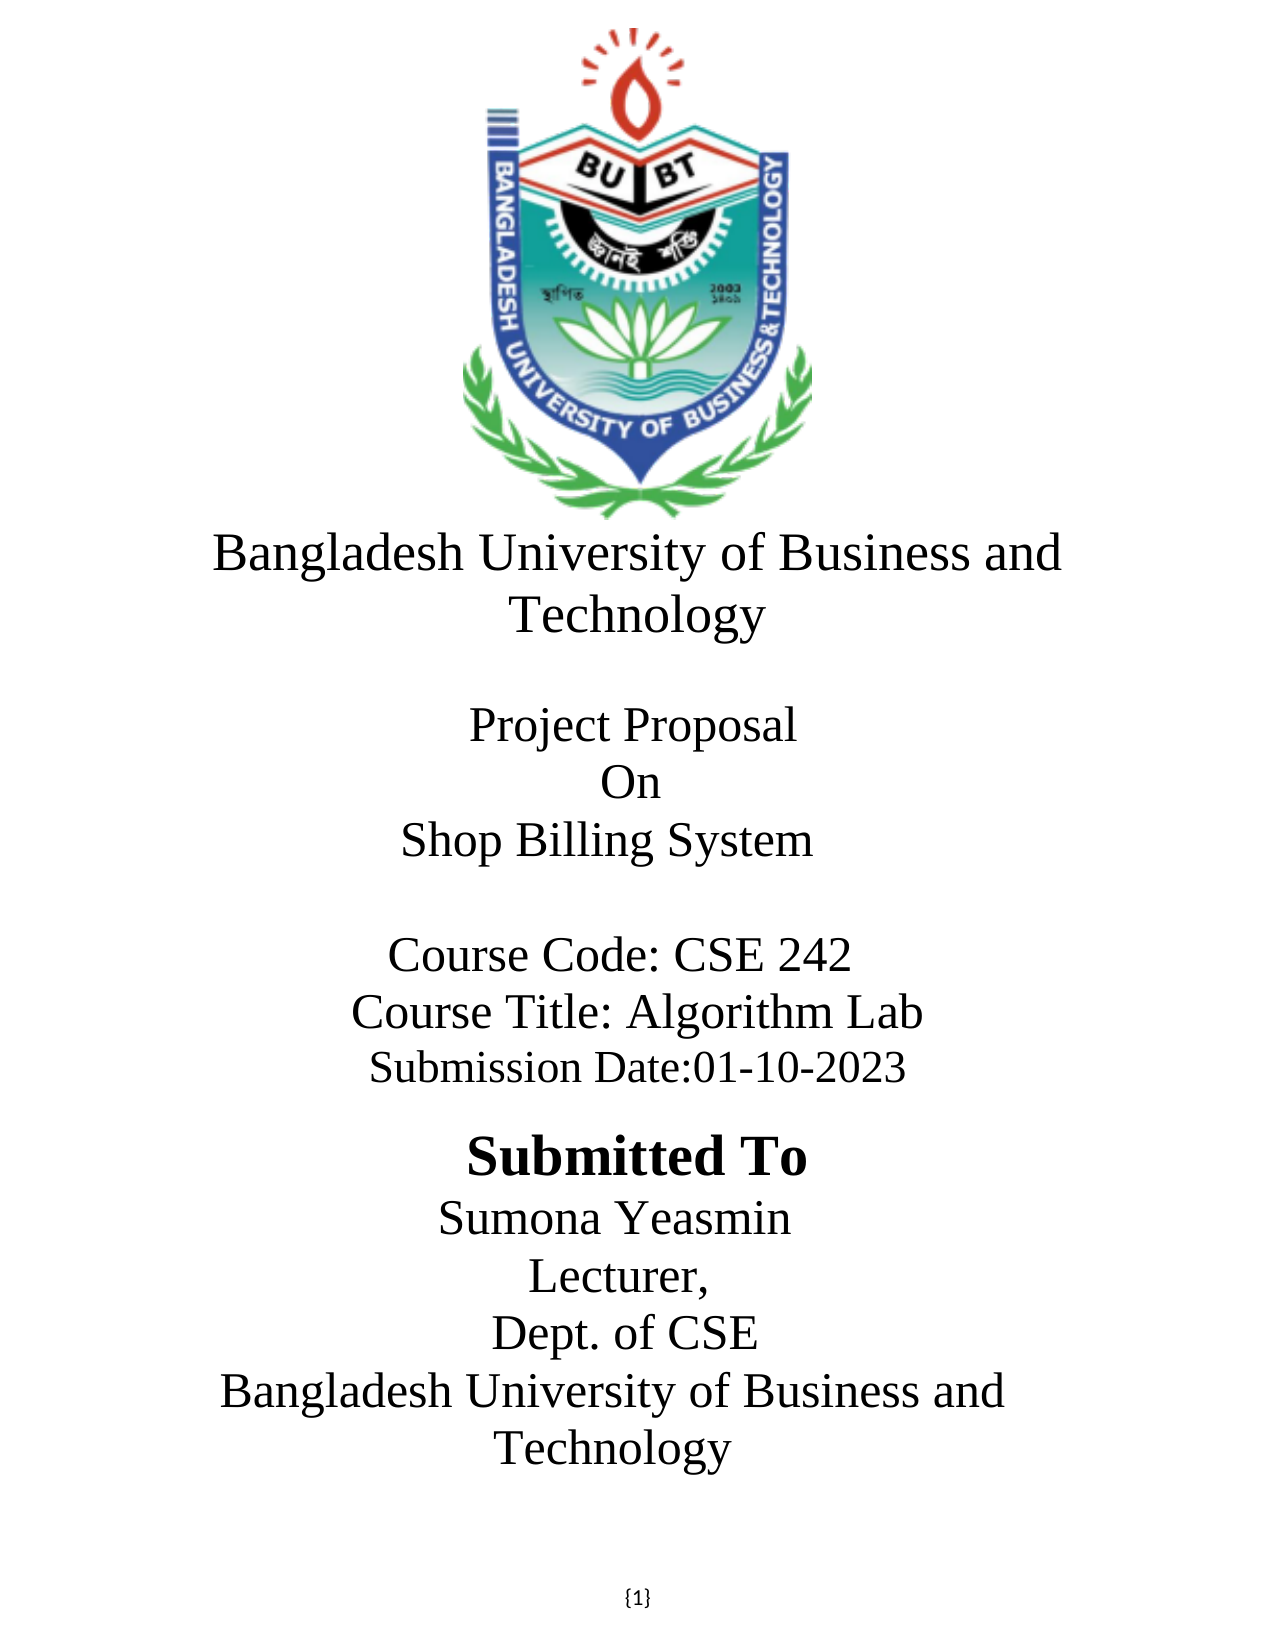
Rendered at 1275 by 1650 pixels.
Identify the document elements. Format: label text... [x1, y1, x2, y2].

text Bangladesh University of Business and Technology [150, 1361, 1075, 1476]
picture [463, 28, 812, 520]
text Project Proposal [469, 694, 1125, 752]
text Lecturer, [150, 1246, 1087, 1303]
text Submitted To [150, 1121, 1125, 1188]
text Dept. of CSE [150, 1303, 1087, 1361]
text Sumona Yeasmin [150, 1188, 937, 1246]
text Bangladesh University of Business and Technology [150, 520, 1125, 644]
text Shop Billing System [300, 809, 1125, 867]
text On [600, 752, 1125, 809]
text Course Code: CSE 242 [300, 924, 1125, 982]
text Submission Date:01-10-2023 [150, 1039, 1125, 1092]
text Course Title: Algorithm Lab [150, 982, 1125, 1039]
